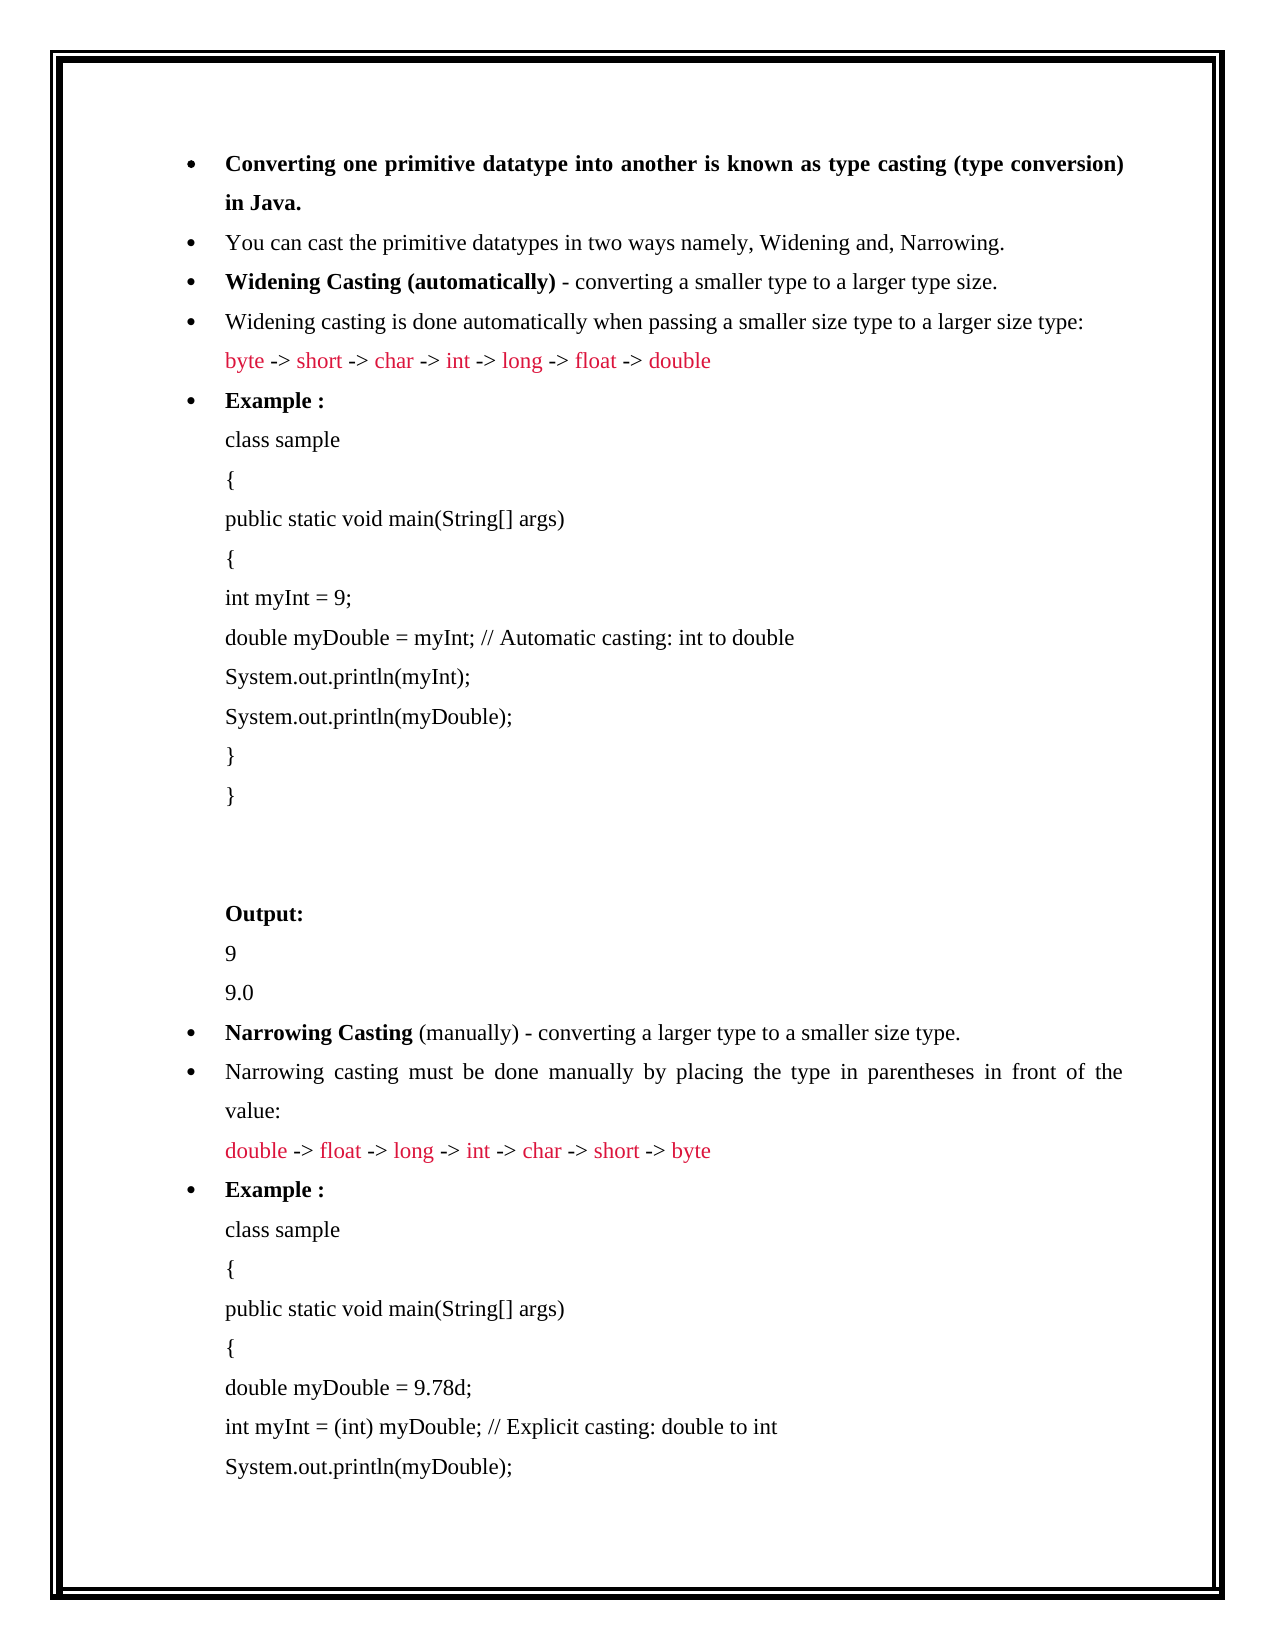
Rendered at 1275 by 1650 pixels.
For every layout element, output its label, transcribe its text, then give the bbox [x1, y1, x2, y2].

list Converting one primitive datatype into another is known as type casting (type conversion) in Java. [187, 150, 1125, 216]
text int myInt = (int) myDouble; // Explicit casting: double to int [225, 1413, 1125, 1440]
text double myDouble = myInt; // Automatic casting: int to double [225, 624, 1125, 650]
text System.out.println(myInt); [150, 663, 1125, 689]
list Widening casting is done automatically when passing a smaller size type to a larger size type: [187, 308, 1125, 334]
text double myDouble = 9.78d; [225, 1374, 1125, 1400]
list Example : [187, 1176, 1125, 1203]
text } [150, 782, 1125, 808]
list Example : [187, 387, 1125, 413]
text Output: [150, 900, 1125, 926]
text { [225, 1255, 1125, 1282]
text System.out.println(myDouble); [150, 703, 1125, 729]
text int myInt = 9; [150, 584, 1125, 611]
text byte -> short -> char -> int -> long -> float -> double [225, 347, 1125, 374]
text class sample [150, 426, 1125, 453]
text { [150, 545, 1125, 571]
text public static void main(String[] args) [150, 505, 1125, 532]
text { [150, 466, 1125, 492]
text { [225, 1334, 1125, 1361]
text class sample [225, 1216, 1125, 1242]
text } [150, 742, 1125, 768]
text System.out.println(myDouble); [225, 1453, 1125, 1479]
list Widening Casting (automatically) - converting a smaller type to a larger type size. [187, 268, 1125, 295]
list Narrowing Casting (manually) - converting a larger type to a smaller size type. [187, 1018, 1125, 1045]
text double -> float -> long -> int -> char -> short -> byte [225, 1137, 1125, 1163]
list Narrowing casting must be done manually by placing the type in parentheses in front of the value: [187, 1058, 1125, 1124]
text public static void main(String[] args) [225, 1295, 1125, 1321]
list You can cast the primitive datatypes in two ways namely, Widening and, Narrowing. [187, 229, 1125, 255]
text 9 9.0 [225, 939, 1125, 1005]
